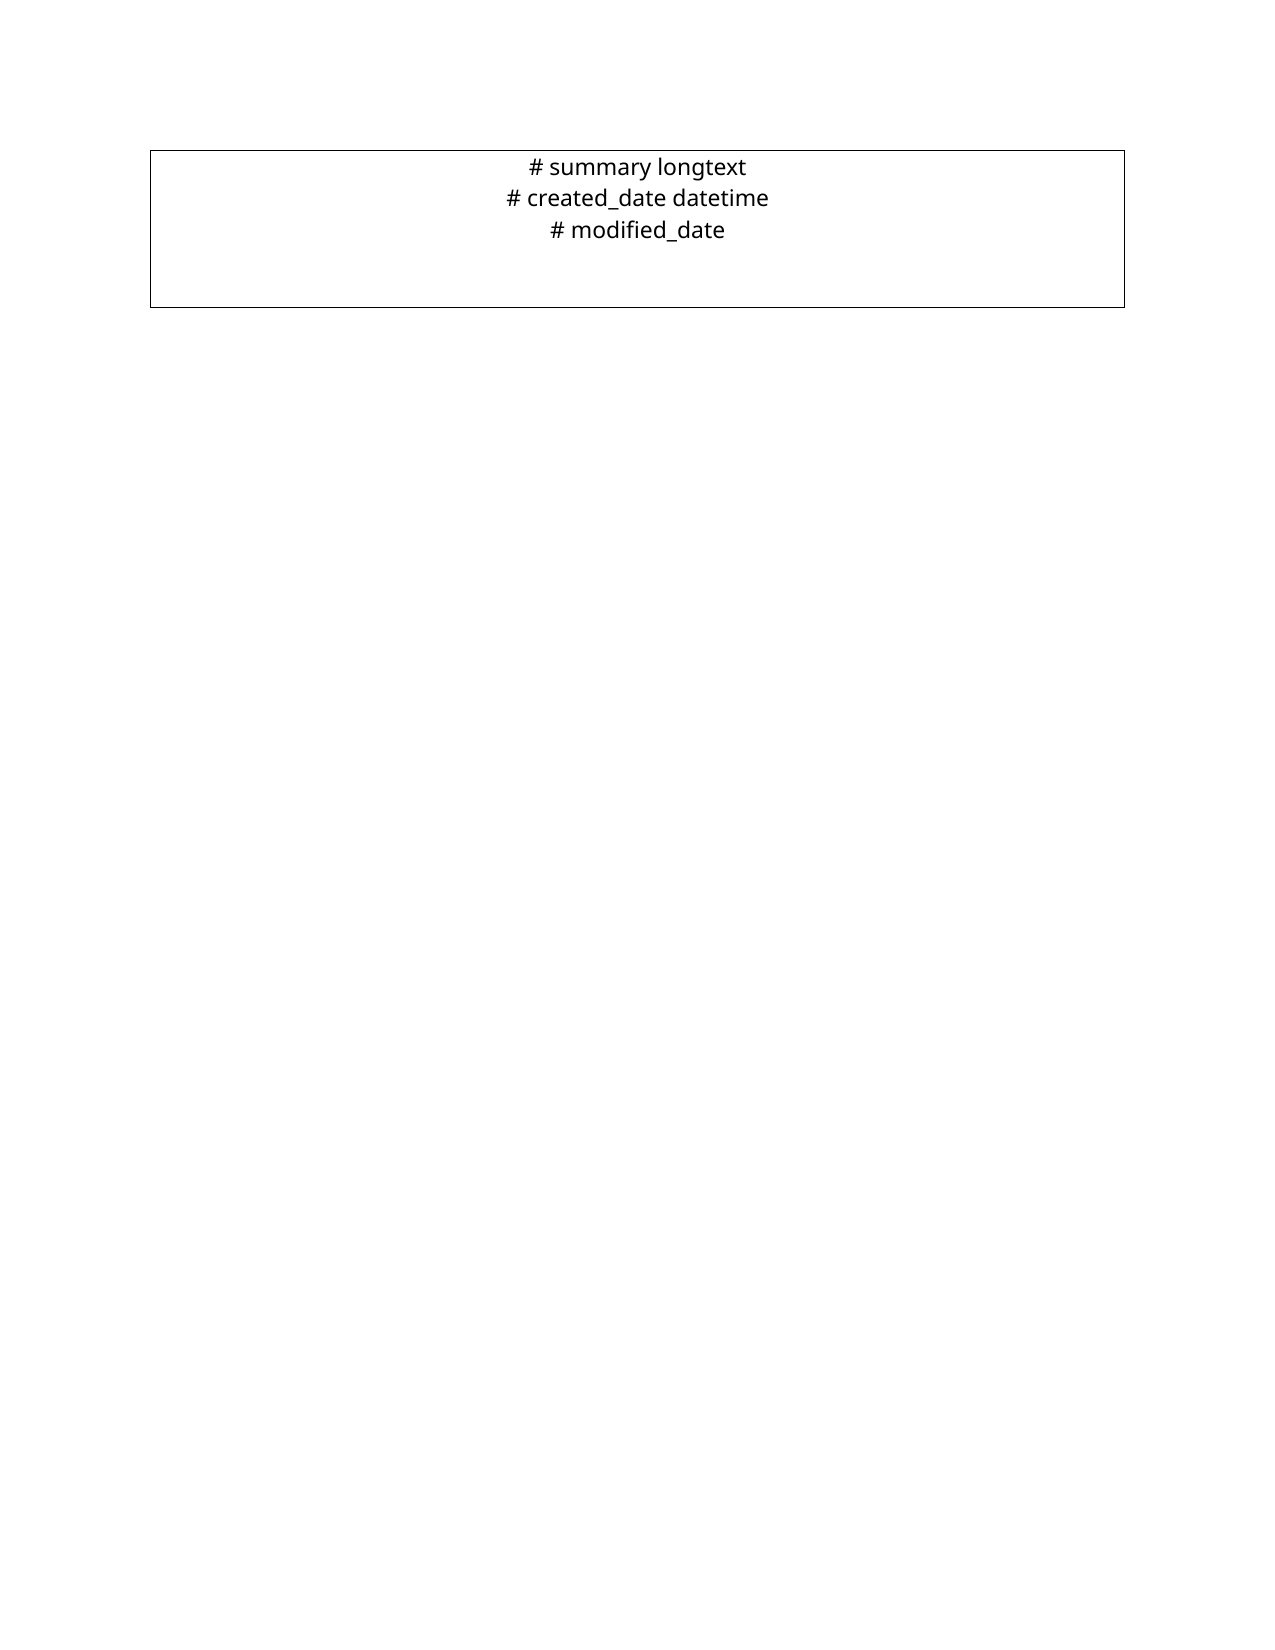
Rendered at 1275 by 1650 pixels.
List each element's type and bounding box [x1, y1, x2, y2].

table_header [151, 151, 1124, 307]
